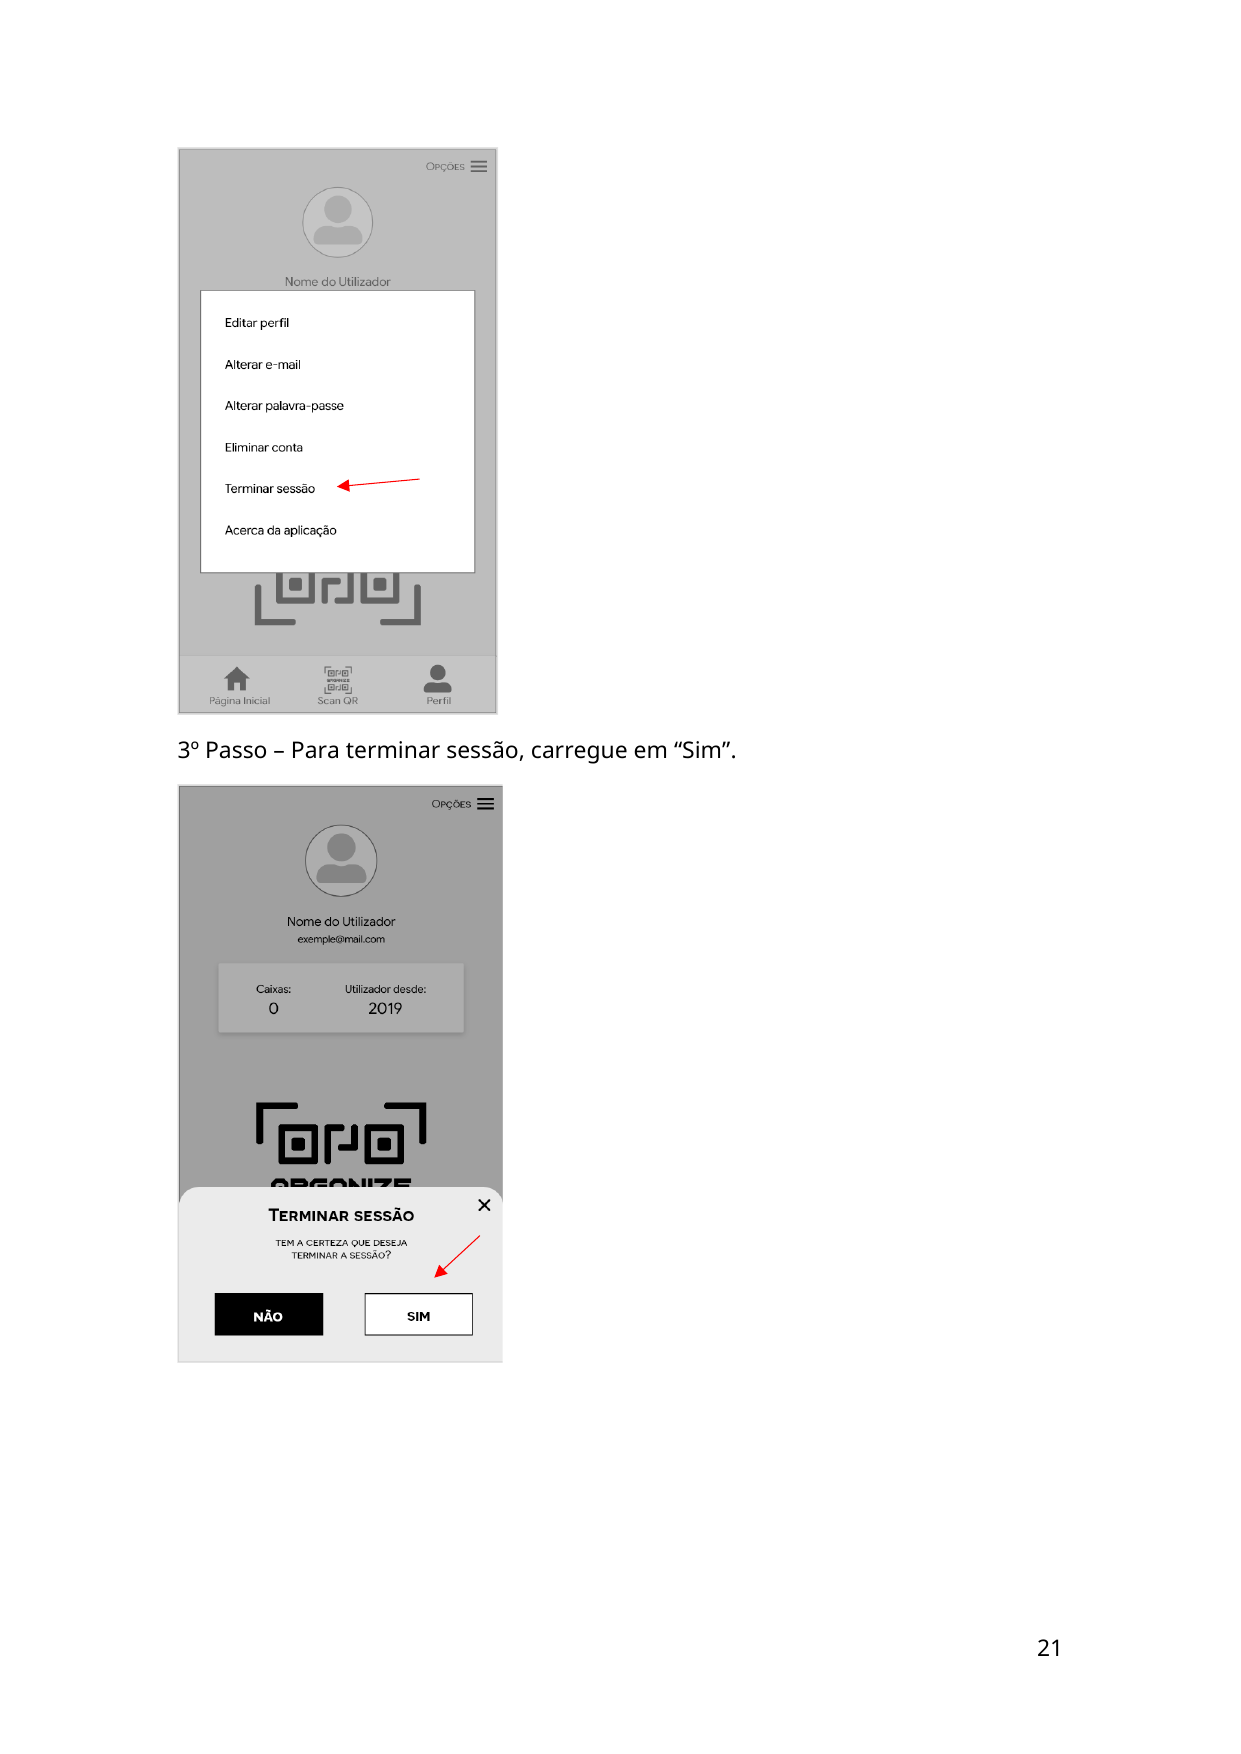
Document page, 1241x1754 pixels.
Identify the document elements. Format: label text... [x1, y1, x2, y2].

text 3º Passo – Para terminar sessão, carregue em “Sim”. [177, 734, 1063, 765]
picture [177, 147, 499, 715]
picture [177, 784, 503, 1363]
